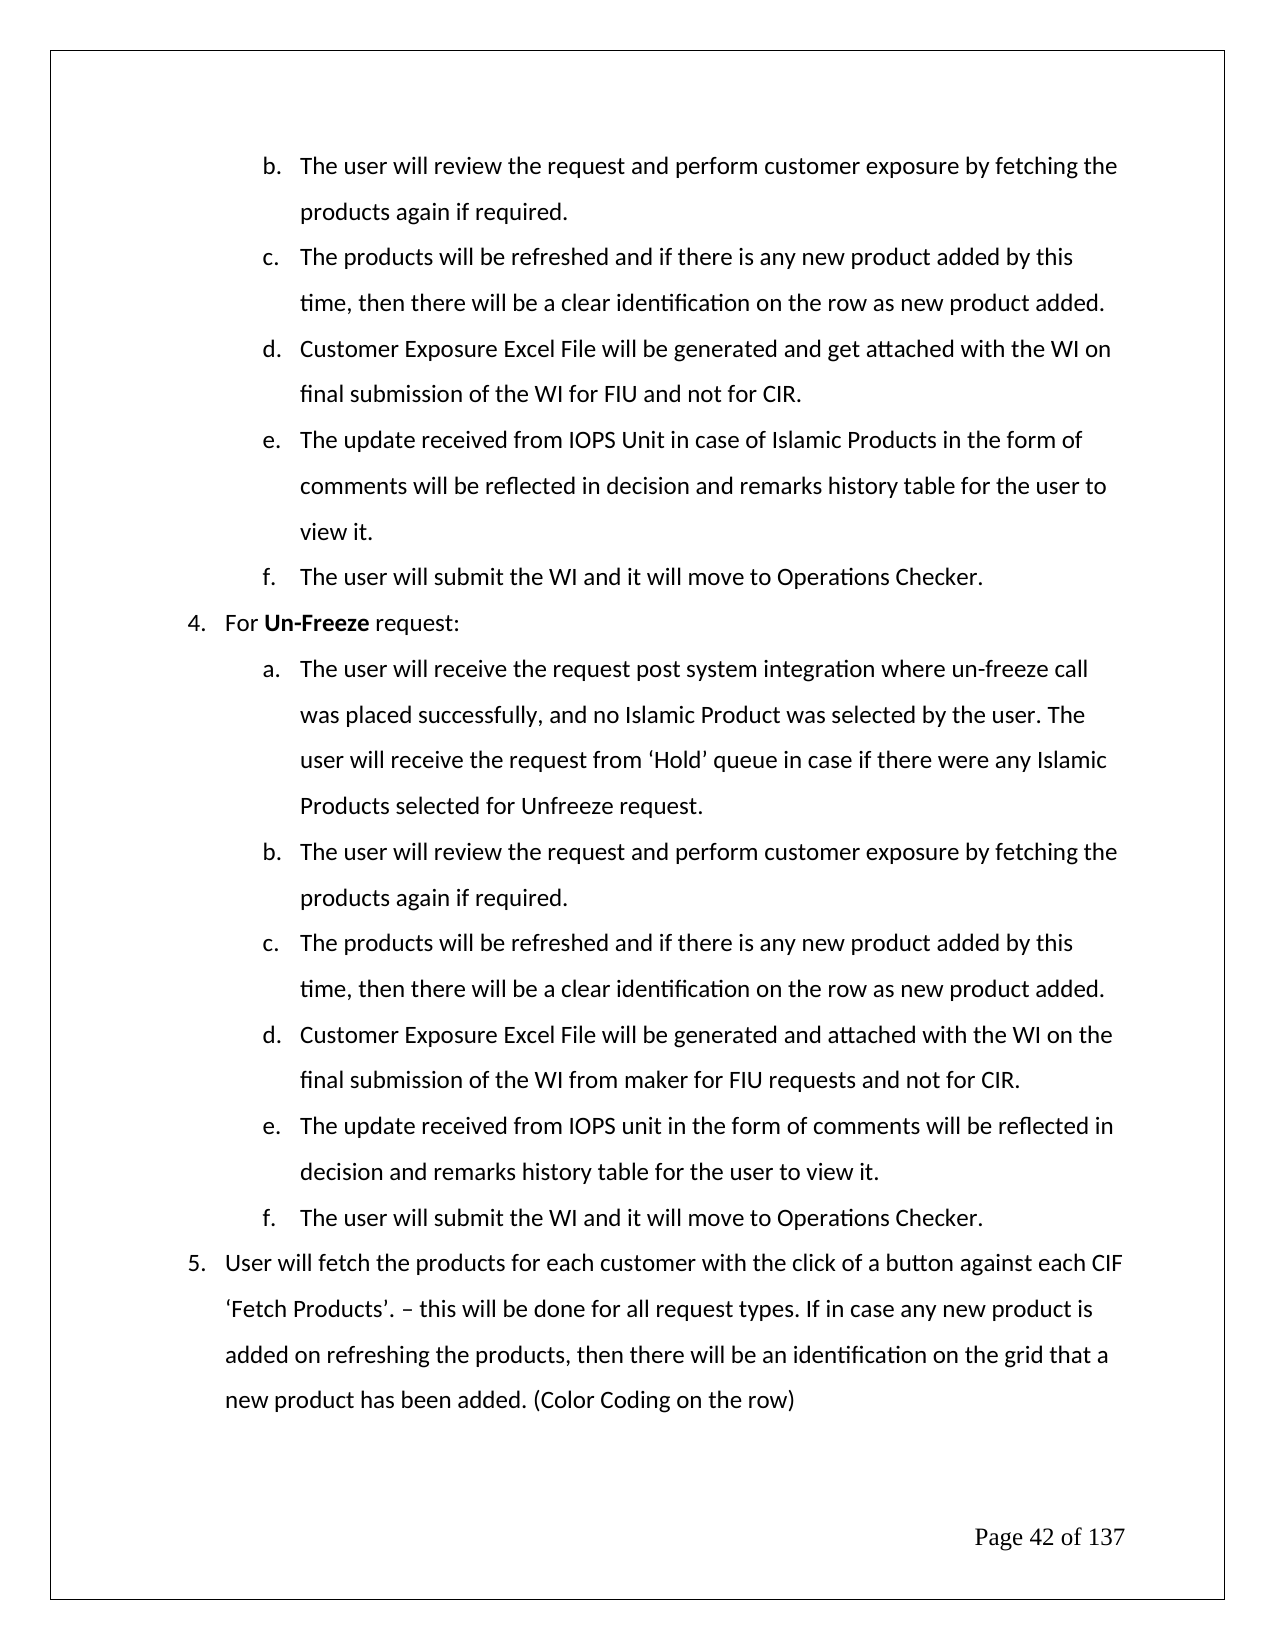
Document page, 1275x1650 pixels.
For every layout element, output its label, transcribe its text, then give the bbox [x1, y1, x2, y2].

list The user will review the request and perform customer exposure by fetching the products again if required. [262, 150, 1125, 226]
list The user will receive the request post system integration where un-freeze call was placed successfully, and no Islamic Product was selected by the user. The user will receive the request from ‘Hold’ queue in case if there were any Islamic Products selected for Unfreeze request. [262, 653, 1125, 821]
list For Un-Freeze request: [187, 607, 1125, 638]
list User will fetch the products for each customer with the click of a button against each CIF ‘Fetch Products’. – this will be done for all request types. If in case any new product is added on refreshing the products, then there will be an identification on the grid that a new product has been added. (Color Coding on the row) [187, 1247, 1125, 1415]
list The user will submit the WI and it will move to Operations Checker. [262, 562, 1125, 592]
list Customer Exposure Excel File will be generated and get attached with the WI on final submission of the WI for FIU and not for CIR. [262, 333, 1125, 409]
list The update received from IOPS Unit in case of Islamic Products in the form of comments will be reflected in decision and remarks history table for the user to view it. [262, 424, 1125, 546]
list The user will review the request and perform customer exposure by fetching the products again if required. [262, 836, 1125, 912]
list Customer Exposure Excel File will be generated and attached with the WI on the final submission of the WI from maker for FIU requests and not for CIR. [262, 1019, 1125, 1095]
list The products will be refreshed and if there is any new product added by this time, then there will be a clear identification on the row as new product added. [262, 927, 1125, 1004]
list The update received from IOPS unit in the form of comments will be reflected in decision and remarks history table for the user to view it. [262, 1110, 1125, 1187]
list The user will submit the WI and it will move to Operations Checker. [262, 1202, 1125, 1232]
list The products will be refreshed and if there is any new product added by this time, then there will be a clear identification on the row as new product added. [262, 241, 1125, 318]
